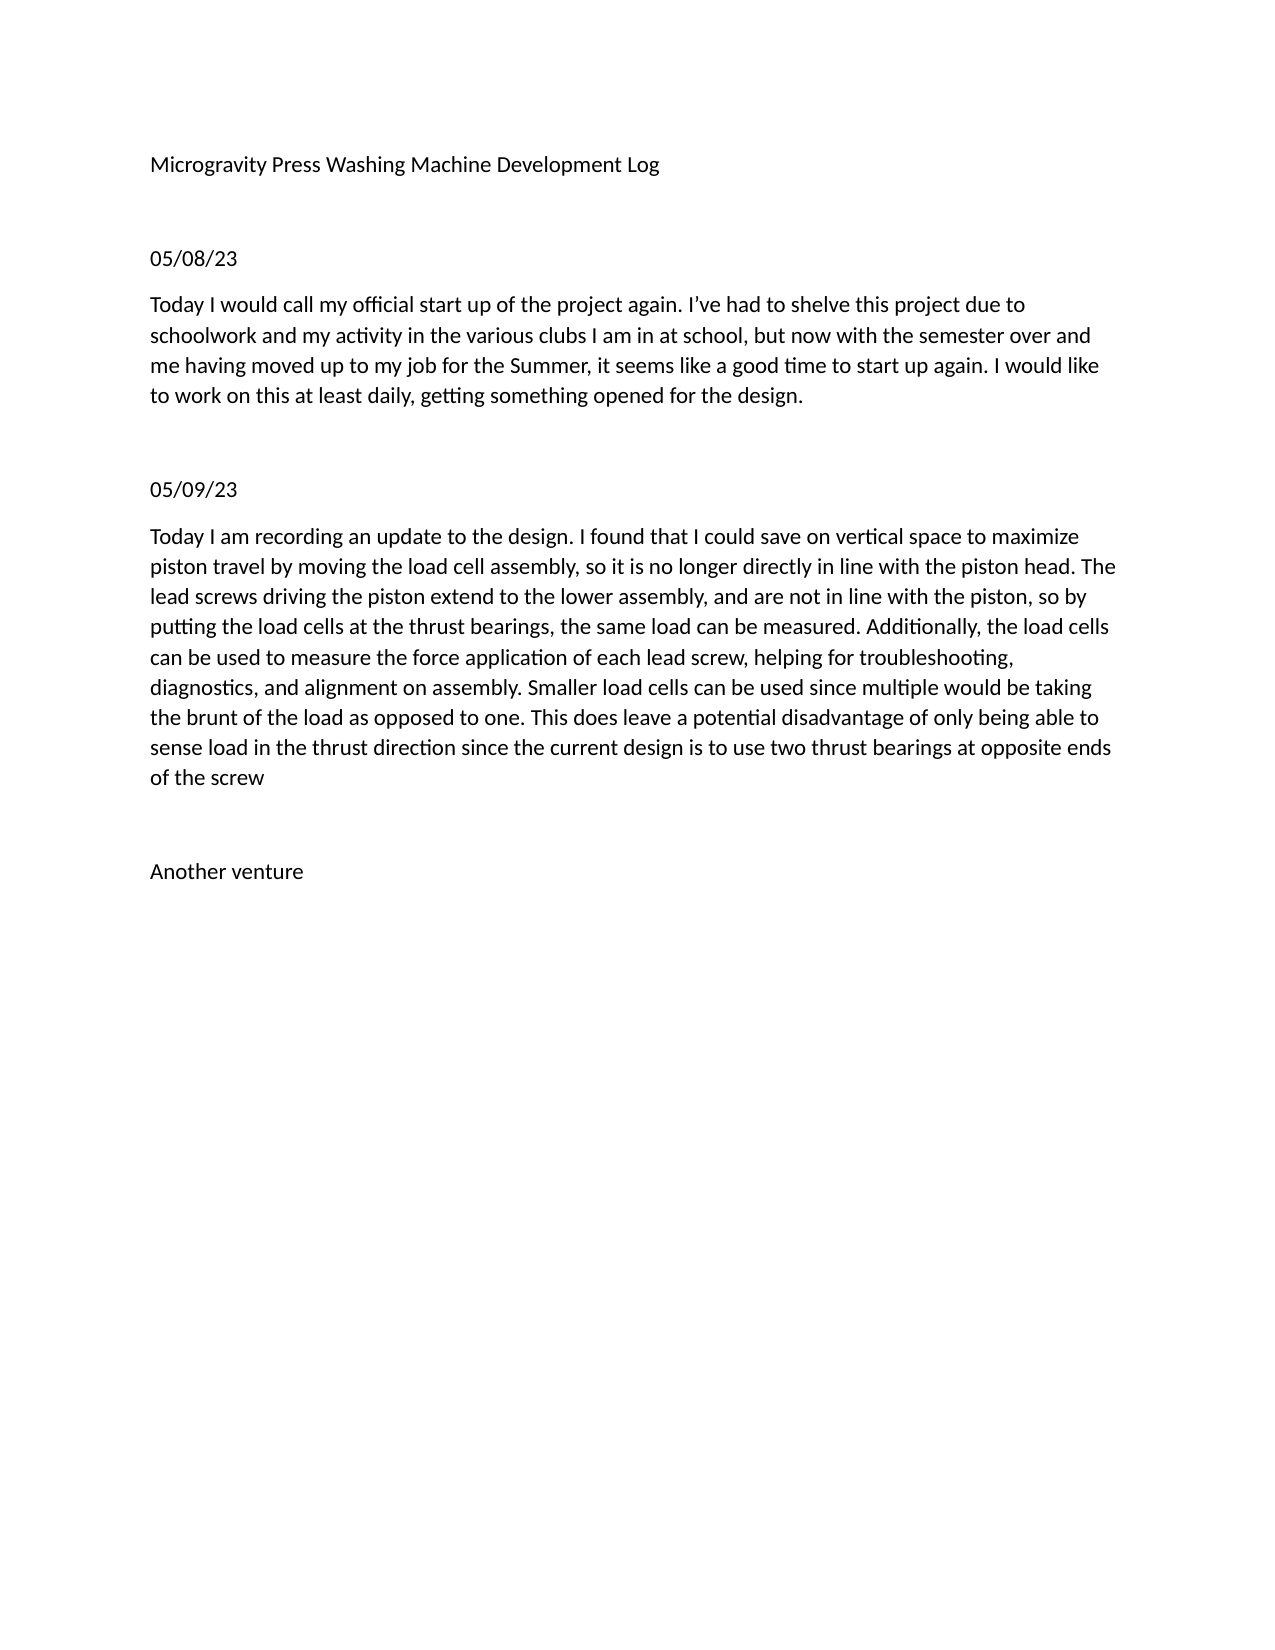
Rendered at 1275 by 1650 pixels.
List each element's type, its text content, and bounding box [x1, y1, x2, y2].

text Another venture [150, 857, 1125, 885]
text Today I am recording an update to the design. I found that I could save on vertical space to maximize piston travel by moving the load cell assembly, so it is no longer directly in line with the piston head. The lead screws driving the piston extend to the lower assembly, and are not in line with the piston, so by putting the load cells at the thrust bearings, the same load can be measured. Additionally, the load cells can be used to measure the force application of each lead screw, helping for troubleshooting, diagnostics, and alignment on assembly. Smaller load cells can be used since multiple would be taking the brunt of the load as opposed to one. This does leave a potential disadvantage of only being able to sense load in the thrust direction since the current design is to use two thrust bearings at opposite ends of the screw [150, 522, 1125, 792]
text Today I would call my official start up of the project again. I’ve had to shelve this project due to schoolwork and my activity in the various clubs I am in at school, but now with the semester over and me having moved up to my job for the Summer, it seems like a good time to start up again. I would like to work on this at least daily, getting something opened for the design. [150, 291, 1125, 409]
text 05/09/23 [150, 475, 1125, 503]
text 05/08/23 [150, 244, 1125, 272]
text Microgravity Press Washing Machine Development Log [150, 150, 1125, 178]
